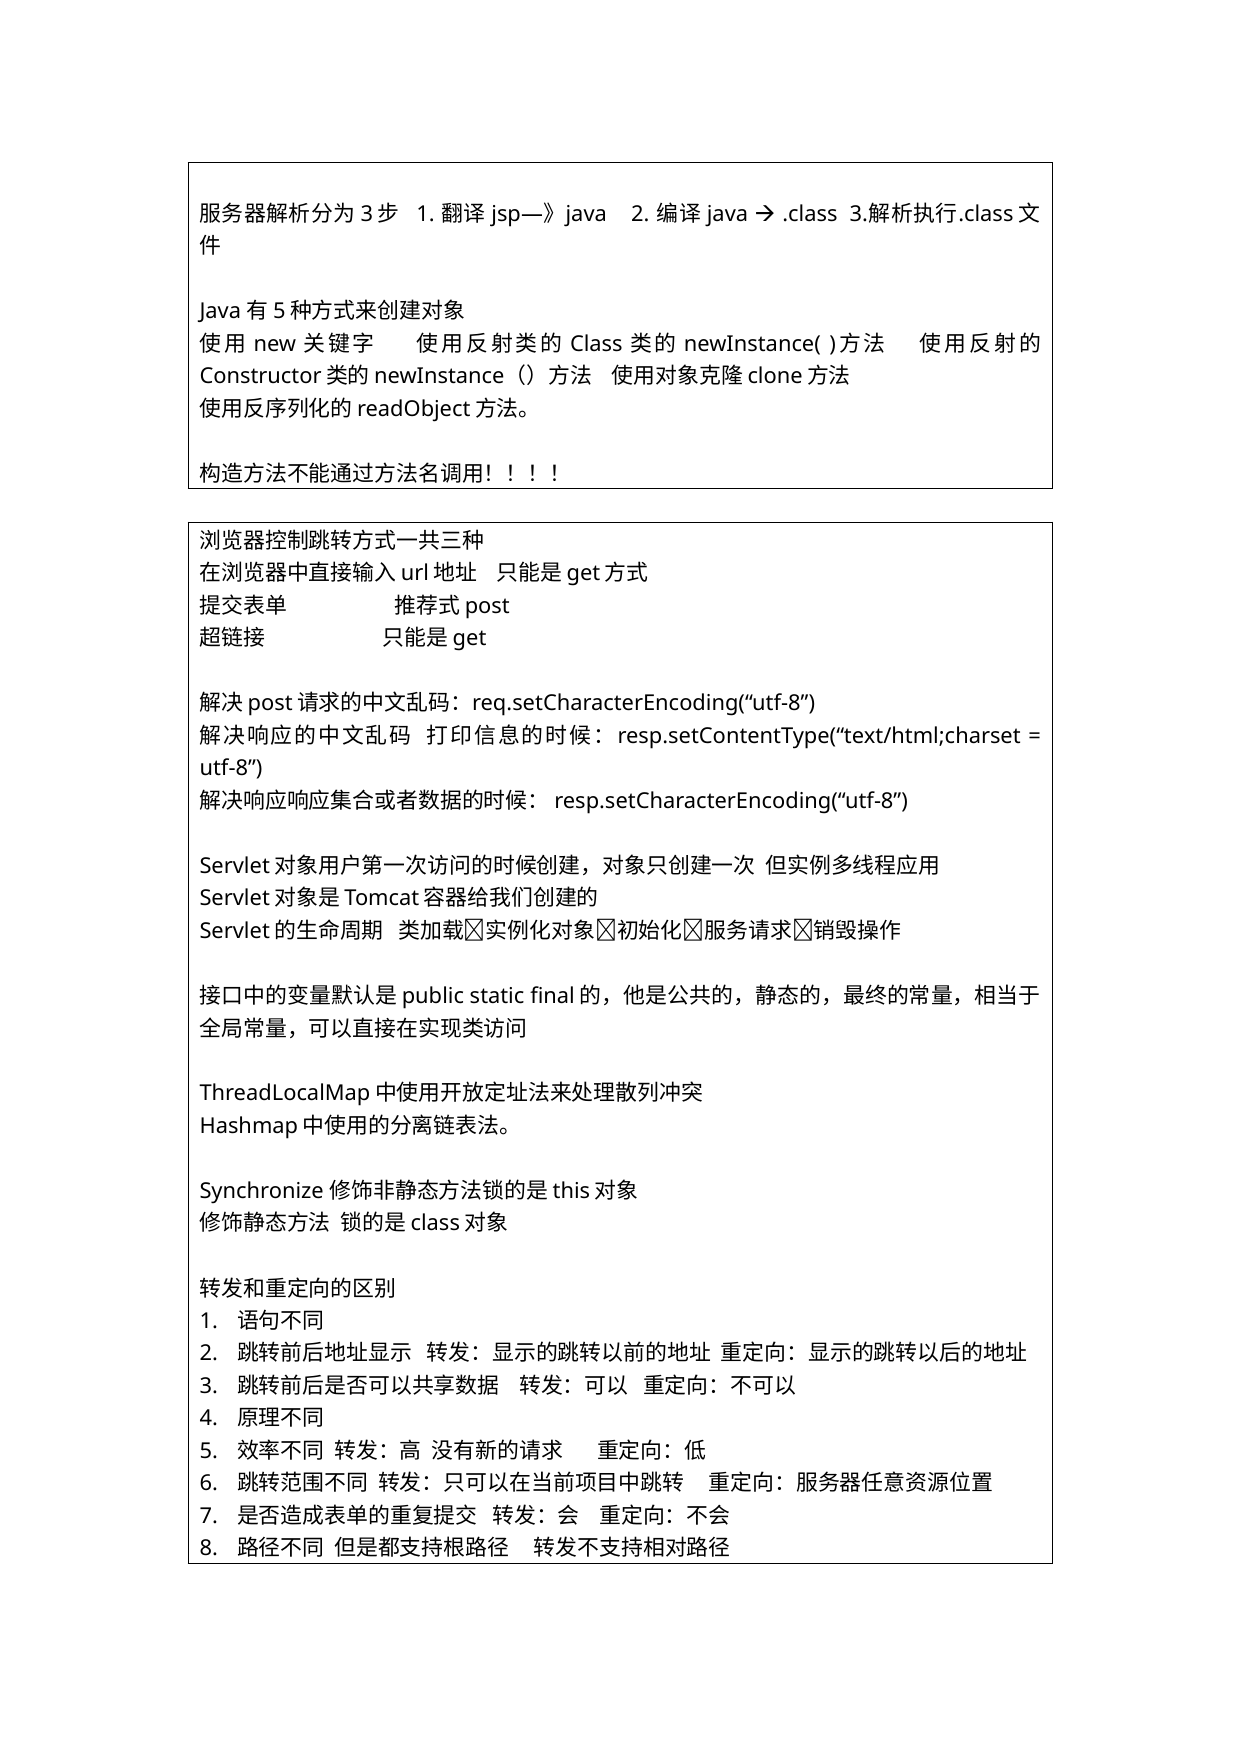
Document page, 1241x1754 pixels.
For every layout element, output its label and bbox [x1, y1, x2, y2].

table_header [189, 523, 1052, 1563]
table_header [189, 163, 1052, 488]
